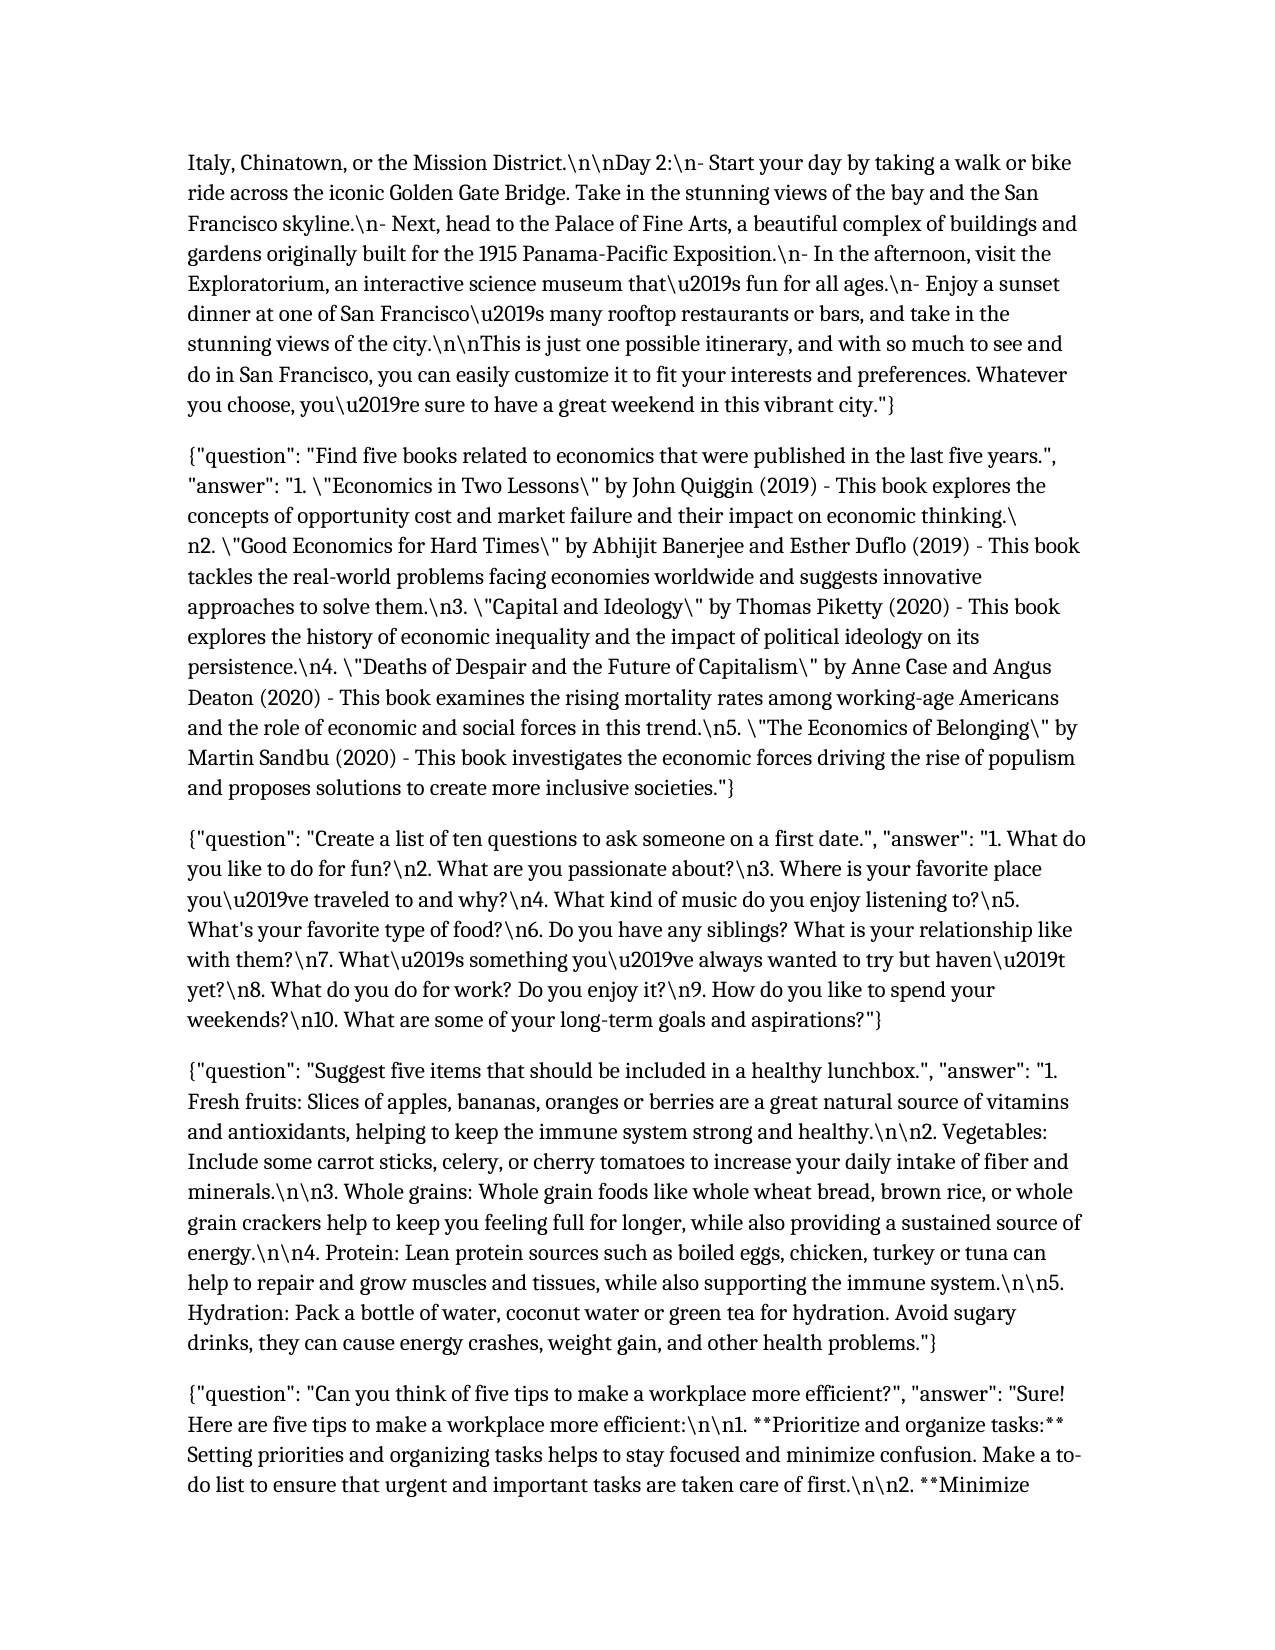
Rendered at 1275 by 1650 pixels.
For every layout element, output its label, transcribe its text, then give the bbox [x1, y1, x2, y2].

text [187, 1381, 1087, 1498]
text {"question": "Create a list of ten questions to ask someone on a first date.", "answer": "1. What do you like to do for fun?\n2. What are you passionate about?\n3. Where is your favorite place you\u2019ve traveled to and why?\n4. What kind of music do you enjoy listening to?\n5. What's your favorite type of food?\n6. Do you have any siblings? What is your relationship like with them?\n7. What\u2019s something you\u2019ve always wanted to try but haven\u2019t yet?\n8. What do you do for work? Do you enjoy it?\n9. How do you like to spend your weekends?\n10. What are some of your long-term goals and aspirations?"} [187, 826, 1087, 1034]
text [187, 150, 1087, 418]
text {"question": "Find five books related to economics that were published in the last five years.", "answer": "1. \"Economics in Two Lessons\" by John Quiggin (2019) - This book explores the concepts of opportunity cost and market failure and their impact on economic thinking.\n2. \"Good Economics for Hard Times\" by Abhijit Banerjee and Esther Duflo (2019) - This book tackles the real-world problems facing economies worldwide and suggests innovative approaches to solve them.\n3. \"Capital and Ideology\" by Thomas Piketty (2020) - This book explores the history of economic inequality and the impact of political ideology on its persistence.\n4. \"Deaths of Despair and the Future of Capitalism\" by Anne Case and Angus Deaton (2020) - This book examines the rising mortality rates among working-age Americans and the role of economic and social forces in this trend.\n5. \"The Economics of Belonging\" by Martin Sandbu (2020) - This book investigates the economic forces driving the rise of populism and proposes solutions to create more inclusive societies."} [187, 443, 1087, 801]
text {"question": "Suggest five items that should be included in a healthy lunchbox.", "answer": "1. Fresh fruits: Slices of apples, bananas, oranges or berries are a great natural source of vitamins and antioxidants, helping to keep the immune system strong and healthy.\n\n2. Vegetables: Include some carrot sticks, celery, or cherry tomatoes to increase your daily intake of fiber and minerals.\n\n3. Whole grains: Whole grain foods like whole wheat bread, brown rice, or whole grain crackers help to keep you feeling full for longer, while also providing a sustained source of energy.\n\n4. Protein: Lean protein sources such as boiled eggs, chicken, turkey or tuna can help to repair and grow muscles and tissues, while also supporting the immune system.\n\n5. Hydration: Pack a bottle of water, coconut water or green tea for hydration. Avoid sugary drinks, they can cause energy crashes, weight gain, and other health problems."} [187, 1058, 1087, 1357]
